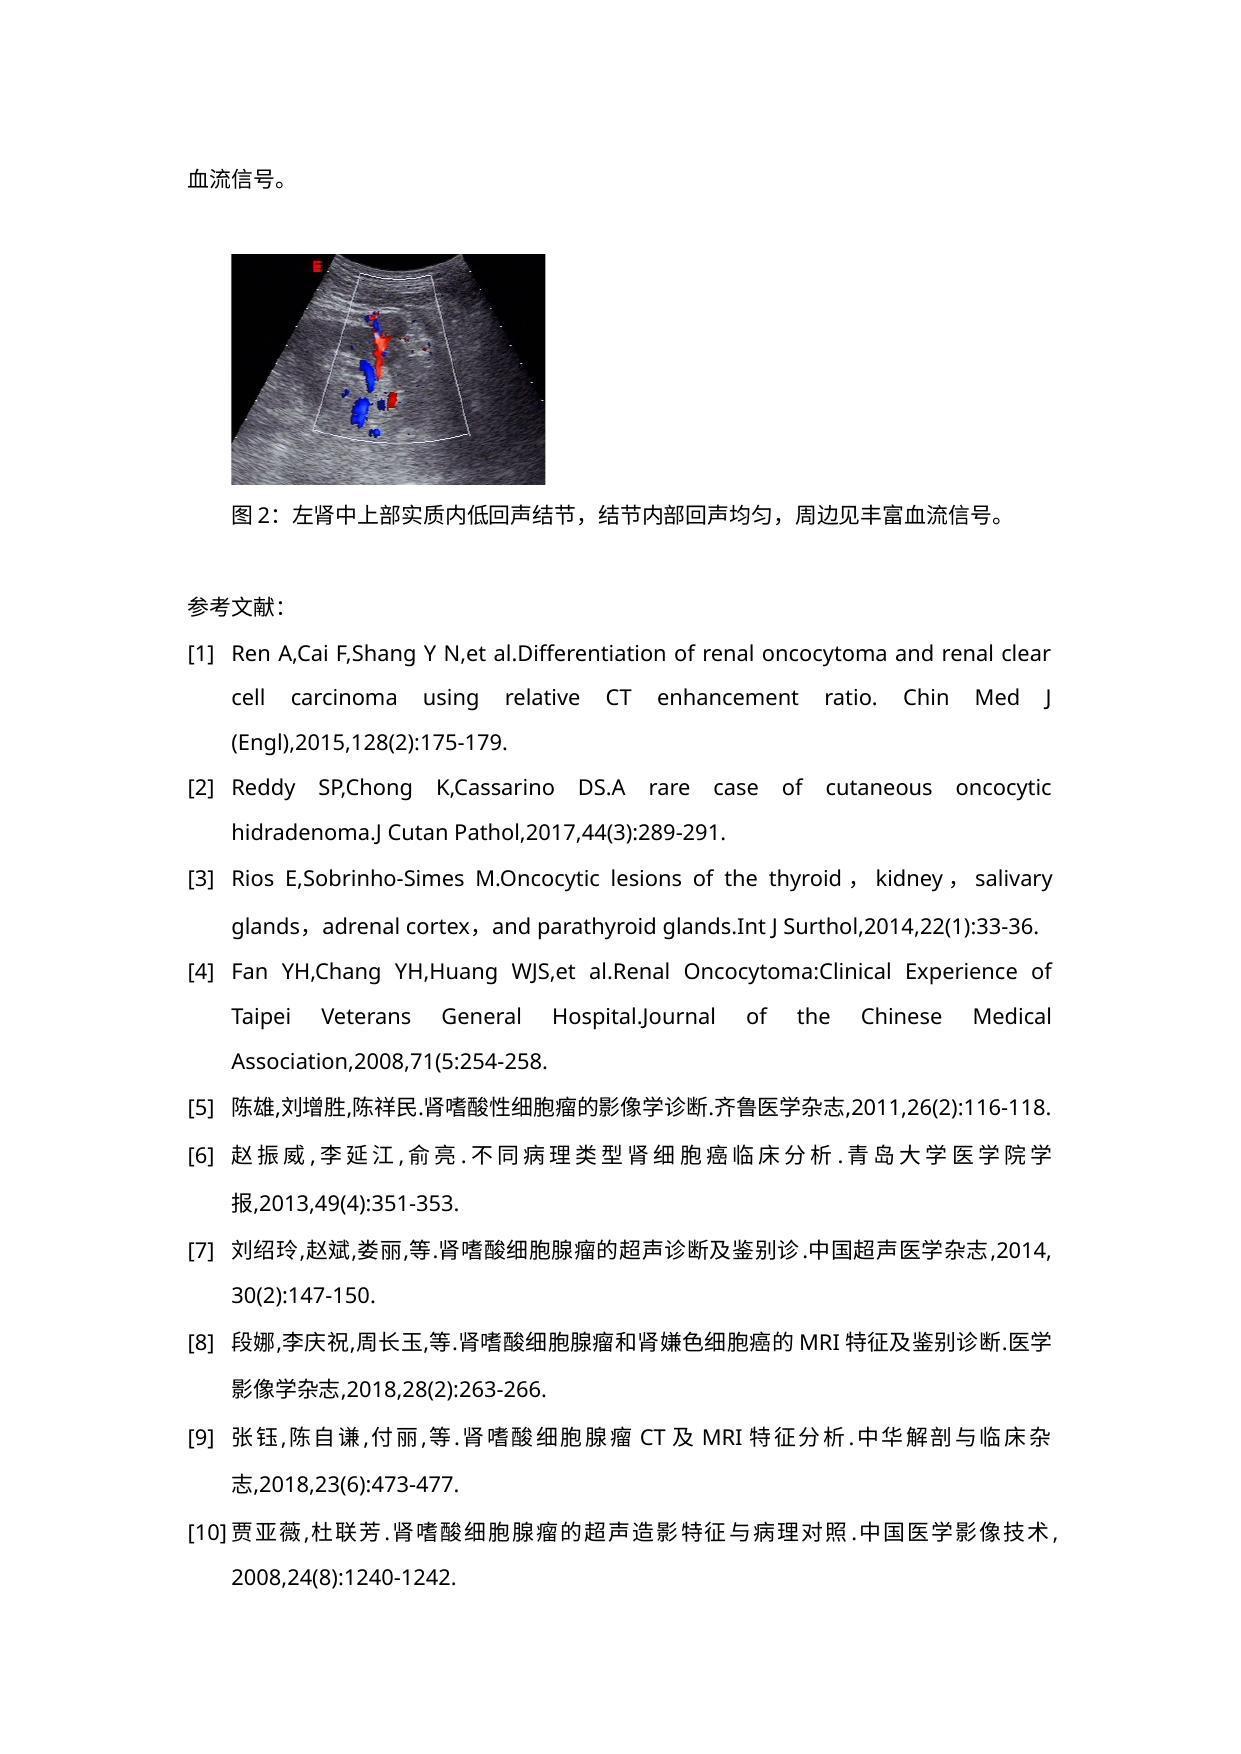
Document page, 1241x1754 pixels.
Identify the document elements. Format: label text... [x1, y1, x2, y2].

list 赵振威,李延江,俞亮.不同病理类型肾细胞癌临床分析.青岛大学医学院学报,2013,49(4):351-353. [187, 1138, 1053, 1217]
picture [231, 254, 546, 485]
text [187, 162, 1053, 194]
list Fan YH,Chang YH,Huang WJS,et al.Renal Oncocytoma:Clinical Experience of Taipei Veterans General Hospital.Journal of the Chinese Medical Association,2008,71(5:254-258. [187, 956, 1053, 1076]
list 陈雄,刘增胜,陈祥民.肾嗜酸性细胞瘤的影像学诊断.齐鲁医学杂志,2011,26(2):116-118. [187, 1090, 1053, 1122]
list Reddy SP,Chong K,Cassarino DS.A rare case of cutaneous oncocytic hidradenoma.J Cutan Pathol,2017,44(3):289-291. [187, 772, 1053, 846]
list 张钰,陈自谦,付丽,等.肾嗜酸细胞腺瘤CT及MRI特征分析.中华解剖与临床杂志,2018,23(6):473-477. [187, 1420, 1053, 1499]
text 参考文献： [187, 590, 1053, 622]
list 段娜,李庆祝,周长玉,等.肾嗜酸细胞腺瘤和肾嫌色细胞癌的MRI特征及鉴别诊断.医学影像学杂志,2018,28(2):263-266. [187, 1324, 1053, 1404]
list 贾亚薇,杜联芳.肾嗜酸细胞腺瘤的超声造影特征与病理对照.中国医学影像技术,2008,24(8):1240-1242. [187, 1515, 1053, 1591]
text 图2：左肾中上部实质内低回声结节，结节内部回声均匀，周边见丰富血流信号。 [187, 498, 1053, 530]
list 刘绍玲,赵斌,娄丽,等.肾嗜酸细胞腺瘤的超声诊断及鉴别诊.中国超声医学杂志,2014, 30(2):147-150. [187, 1233, 1053, 1310]
list Ren A,Cai F,Shang Y N,et al.Differentiation of renal oncocytoma and renal clear cell carcinoma using relative CT enhancement ratio. Chin Med J (Engl),2015,128(2):175-179. [187, 638, 1053, 757]
list Rios E,Sobrinho-Simes M.Oncocytic lesions of the thyroid，kidney，salivary glands，adrenal cortex，and parathyroid glands.Int J Surthol,2014,22(1):33-36. [187, 861, 1053, 941]
